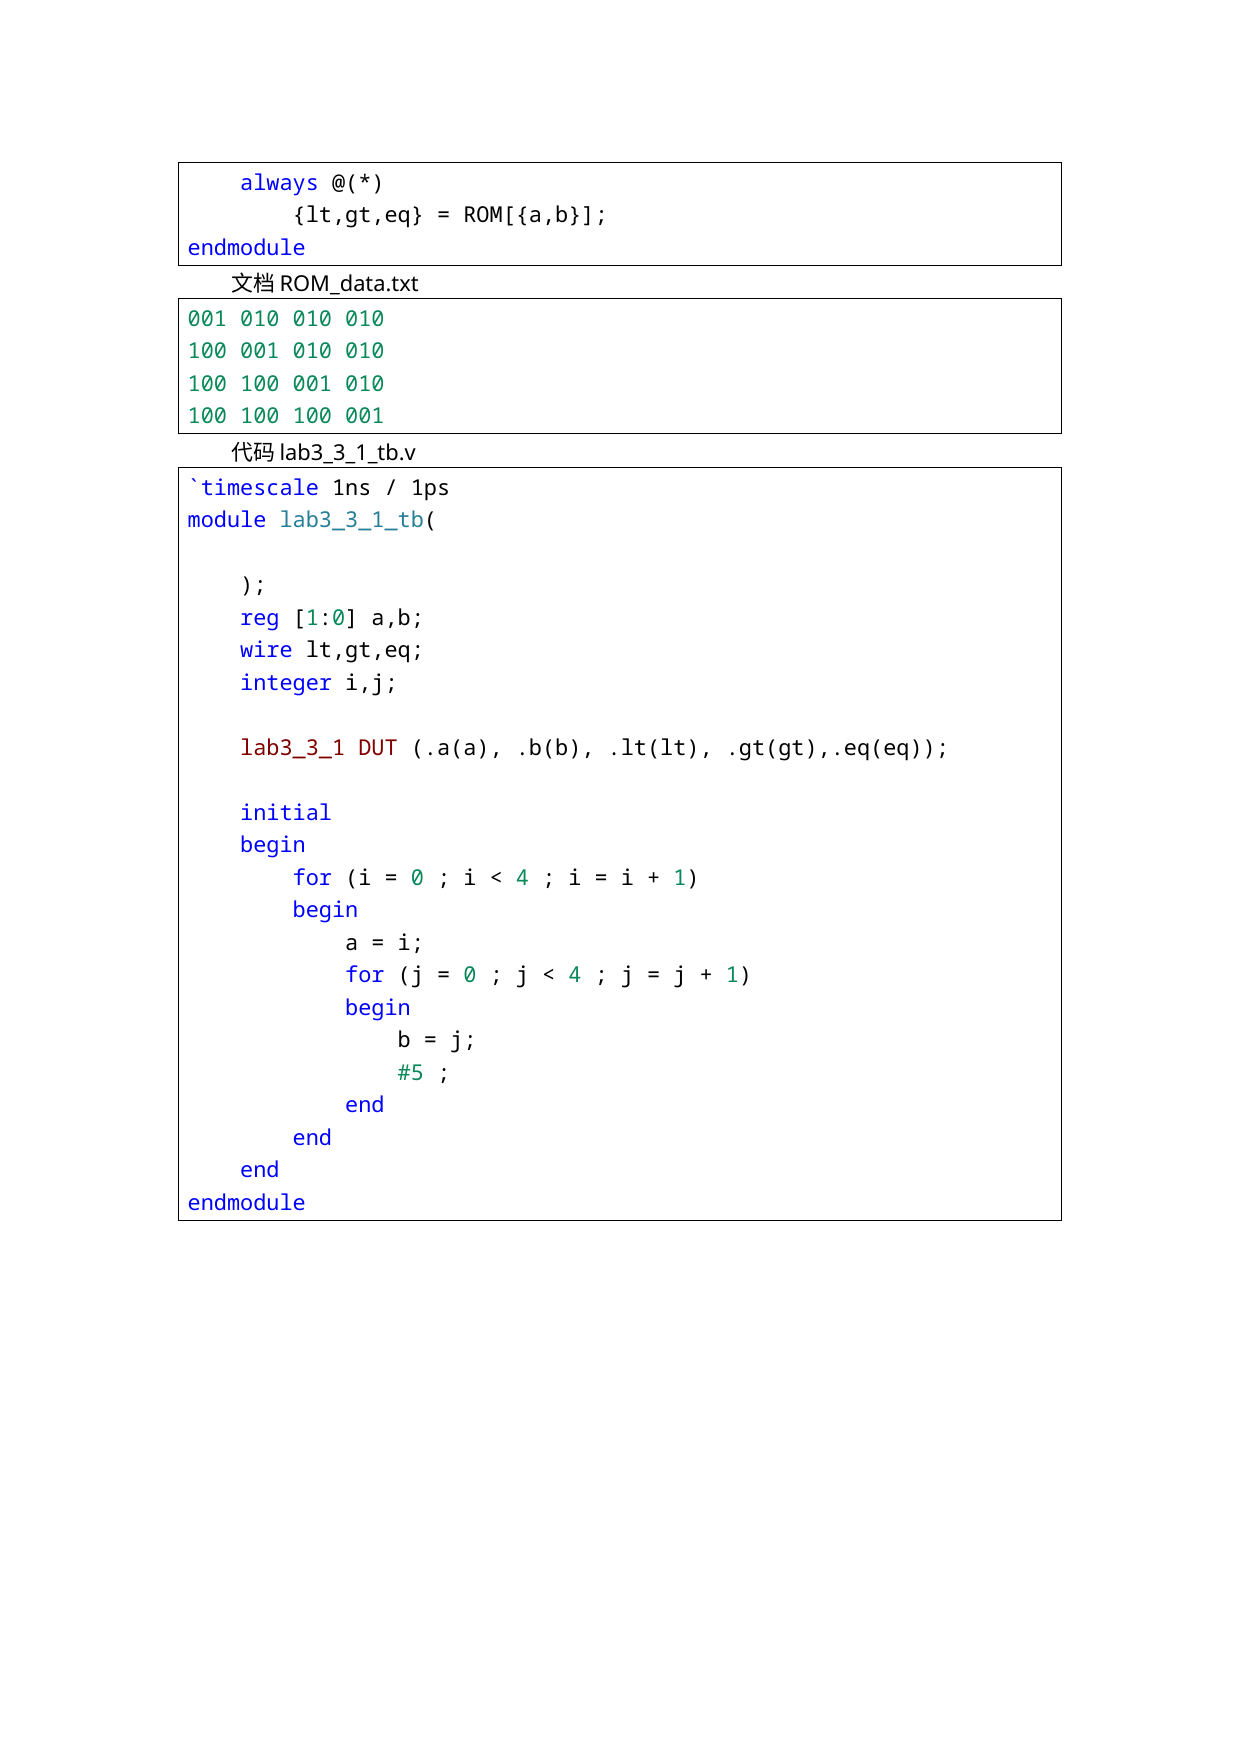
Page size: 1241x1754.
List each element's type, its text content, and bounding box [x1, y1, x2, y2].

text lab3_3_1 DUT (.a(a), .b(b), .lt(lt), .gt(gt),.eq(eq)); [187, 730, 1053, 763]
text #5 ; [187, 1055, 1053, 1088]
text 代码lab3_3_1_tb.v [187, 434, 1053, 467]
text integer i,j; [187, 665, 1053, 698]
text begin [187, 990, 1053, 1023]
text endmodule [179, 227, 1061, 265]
text always @(*) [179, 163, 1061, 198]
text endmodule [179, 1182, 1061, 1220]
text end [187, 1153, 1053, 1182]
text b = j; [187, 1023, 1053, 1055]
text for (i = 0 ; i < 4 ; i = i + 1) [187, 860, 1053, 893]
text module lab3_3_1_tb( [187, 503, 1053, 535]
text end [187, 1120, 1053, 1153]
text `timescale 1ns / 1ps [179, 468, 1061, 503]
text {lt,gt,eq} = ROM[{a,b}]; [187, 198, 1053, 227]
text 文档ROM_data.txt [187, 266, 1053, 298]
text 100 100 100 001 [179, 396, 1061, 433]
text wire lt,gt,eq; [187, 633, 1053, 665]
text for (j = 0 ; j < 4 ; j = j + 1) [187, 958, 1053, 990]
text 100 100 001 010 [187, 366, 1053, 396]
text a = i; [187, 925, 1053, 958]
text 100 001 010 010 [187, 334, 1053, 366]
text reg [1:0] a,b; [187, 600, 1053, 633]
text begin [187, 828, 1053, 860]
text initial [187, 795, 1053, 828]
text begin [187, 893, 1053, 925]
text ); [187, 568, 1053, 600]
text 001 010 010 010 [179, 299, 1061, 334]
text end [187, 1088, 1053, 1120]
